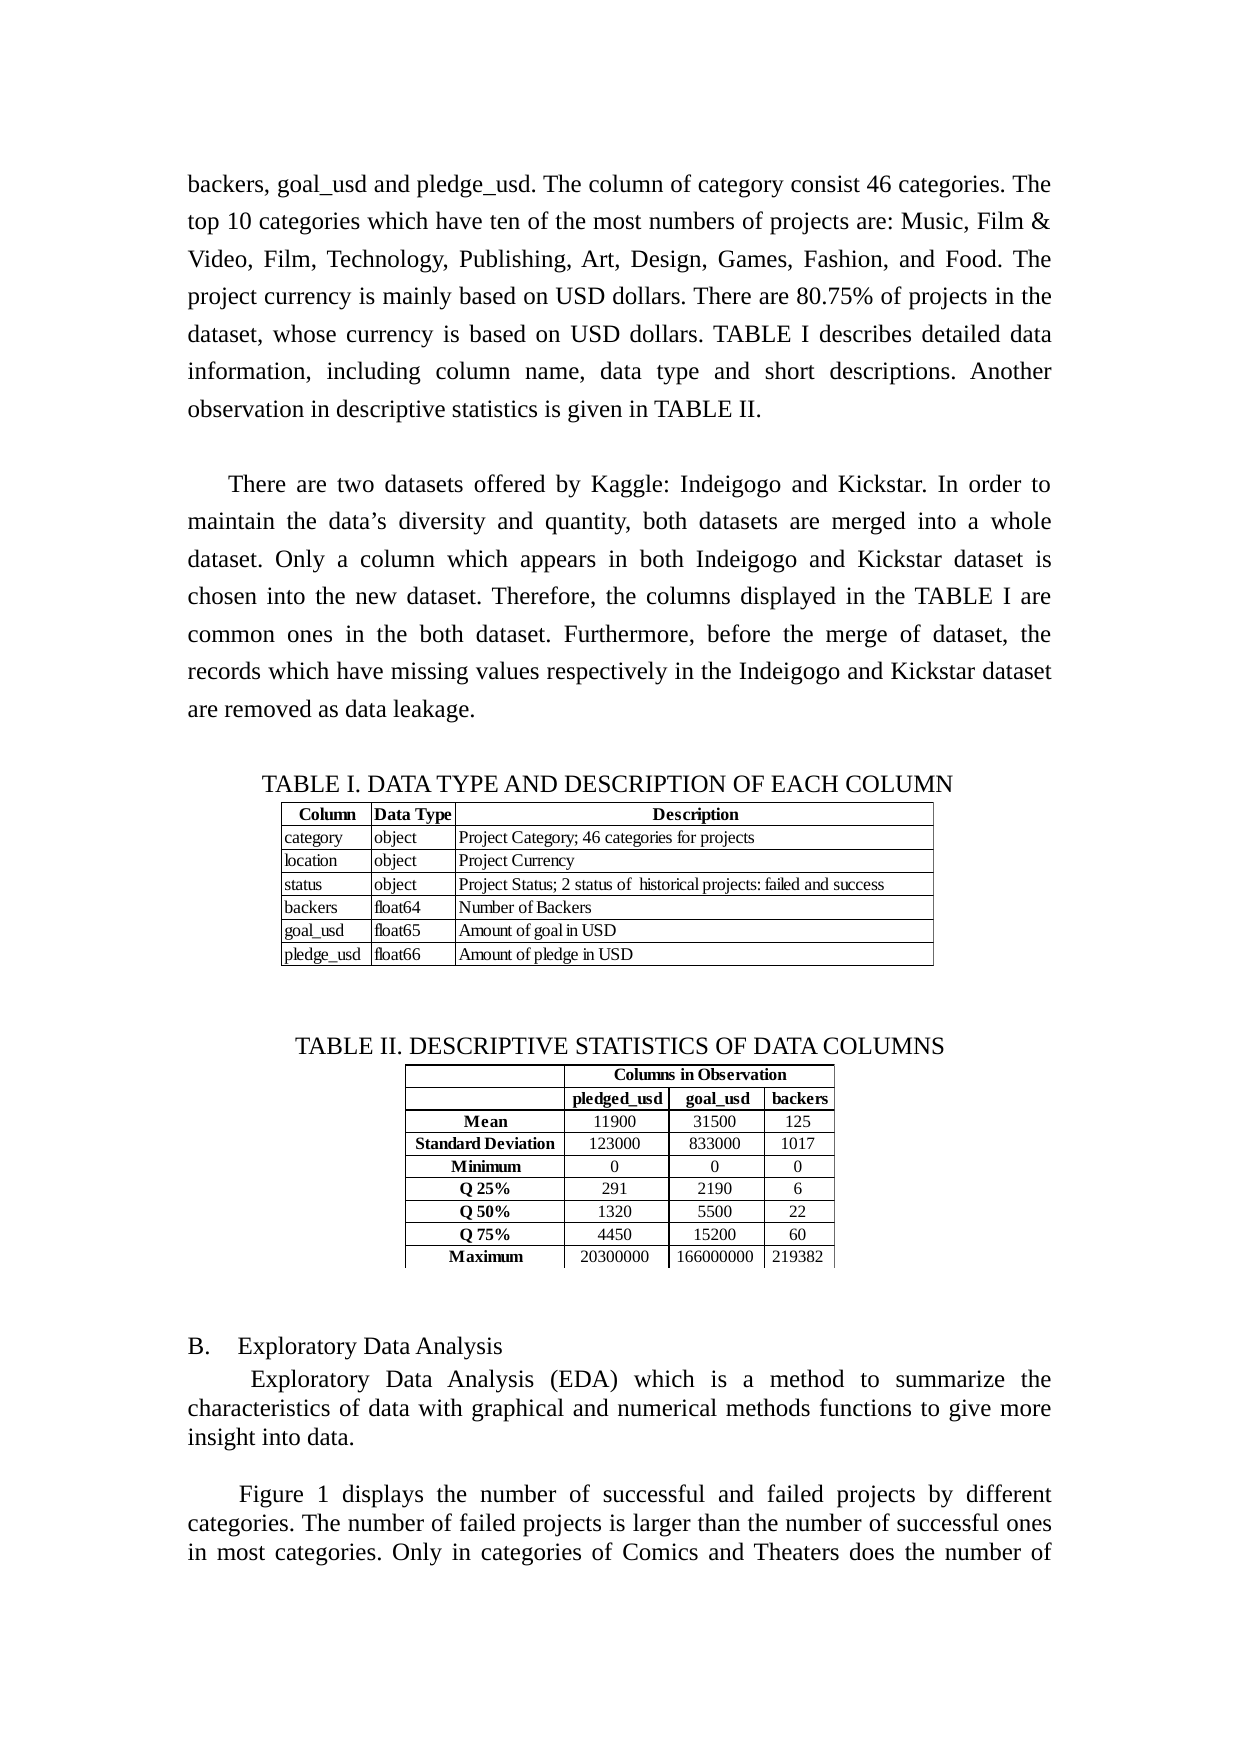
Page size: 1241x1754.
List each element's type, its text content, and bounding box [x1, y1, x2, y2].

text TABLE II. DESCRIPTIVE STATISTICS OF DATA COLUMNS [187, 1027, 1053, 1064]
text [187, 1479, 1053, 1566]
text TABLE I. DATA TYPE AND DESCRIPTION OF EACH COLUMN [162, 764, 1053, 802]
text There are two datasets offered by Kaggle: Indeigogo and Kickstar. In order to maintain the data’s diversity and quantity, both datasets are merged into a whole dataset. Only a column which appears in both Indeigogo and Kickstar dataset is chosen into the new dataset. Therefore, the columns displayed in the TABLE I are common ones in the both dataset. Furthermore, before the merge of dataset, the records which have missing values respectively in the Indeigogo and Kickstar dataset are removed as data leakage. [162, 464, 1053, 727]
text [162, 164, 1053, 427]
list Exploratory Data Analysis [187, 1327, 1053, 1364]
text Exploratory Data Analysis (EDA) which is a method to summarize the characteristics of data with graphical and numerical methods functions to give more insight into data. [187, 1364, 1053, 1451]
